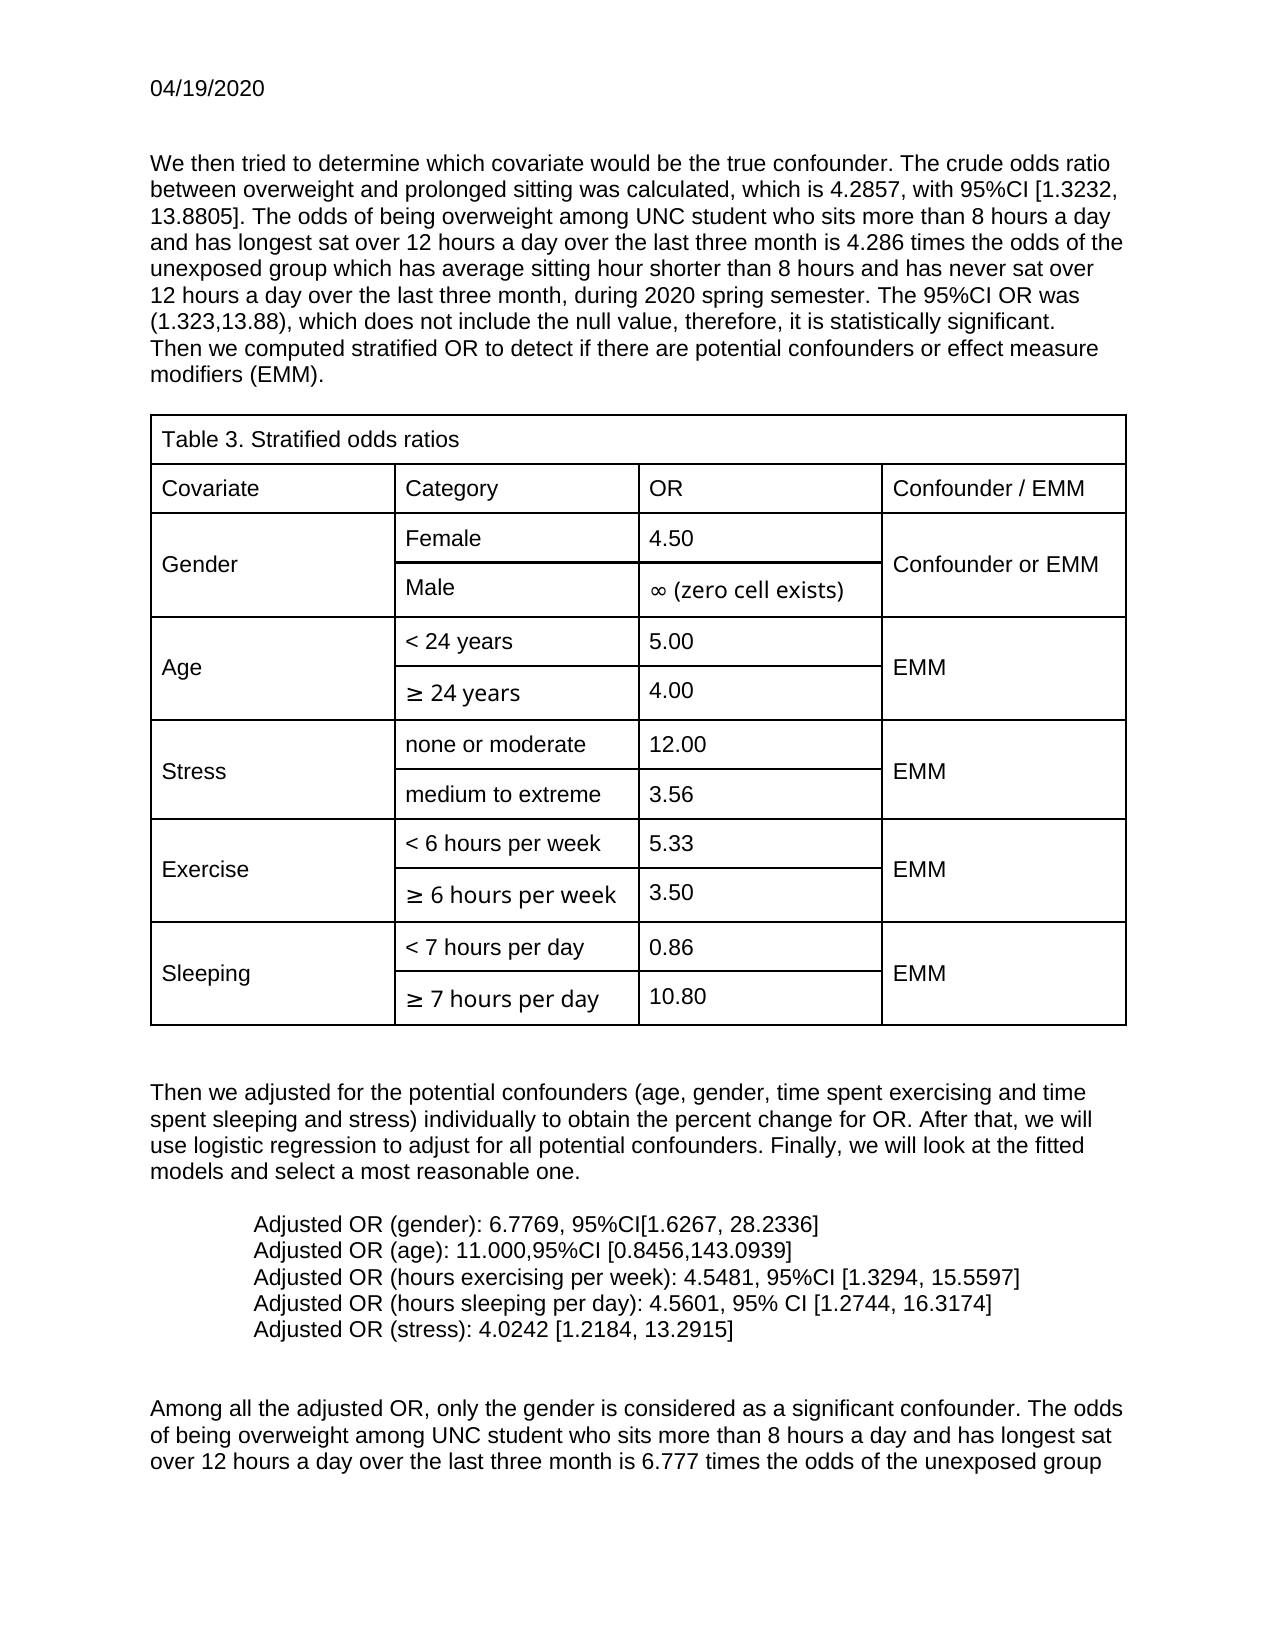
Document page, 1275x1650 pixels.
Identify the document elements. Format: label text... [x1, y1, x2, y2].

table_cell none or moderate [396, 721, 638, 768]
table_cell Covariate [152, 465, 394, 512]
text Adjusted OR (age): 11.000,95%CI [0.8456,143.0939] [150, 1237, 1125, 1264]
table_cell Confounder / EMM [883, 465, 1125, 512]
table_cell 12.00 [640, 721, 881, 768]
table_header Table 3. Stratified odds ratios [152, 416, 1125, 463]
table_cell [396, 667, 638, 719]
table_cell < 6 hours per week [396, 820, 638, 867]
table_cell OR [640, 465, 881, 512]
table_cell 4.00 [640, 667, 881, 719]
table_cell < 24 years [396, 618, 638, 665]
table_cell 3.50 [640, 869, 881, 921]
table_cell 5.00 [640, 618, 881, 665]
table_cell Category [396, 465, 638, 512]
table_cell Stress [152, 721, 394, 817]
table_cell Confounder or EMM [883, 514, 1125, 616]
table_cell [396, 972, 638, 1024]
text We then tried to determine which covariate would be the true confounder. The crude odds ratio between overweight and prolonged sitting was calculated, which is 4.2857, with 95%CI [1.3232, 13.8805]. The odds of being overweight among UNC student who sits more than 8 hours a day and has longest sat over 12 hours a day over the last three month is 4.286 times the odds of the unexposed group which has average sitting hour shorter than 8 hours and has never sat over 12 hours a day over the last three month, during 2020 spring semester. The 95%CI OR was (1.323,13.88), which does not include the null value, therefore, it is statistically significant. [150, 150, 1125, 334]
text Adjusted OR (gender): 6.7769, 95%CI[1.6267, 28.2336] [150, 1211, 1125, 1237]
table_cell [396, 869, 638, 921]
table_cell < 7 hours per day [396, 923, 638, 970]
table_cell EMM [883, 721, 1125, 817]
table_cell Female [396, 514, 638, 561]
text Then we adjusted for the potential confounders (age, gender, time spent exercising and time spent sleeping and stress) individually to obtain the percent change for OR. After that, we will use logistic regression to adjust for all potential confounders. Finally, we will look at the fitted models and select a most reasonable one. [150, 1079, 1125, 1184]
table_cell EMM [883, 820, 1125, 921]
table_cell 10.80 [640, 972, 881, 1024]
table_cell 5.33 [640, 820, 881, 867]
text Adjusted OR (hours sleeping per day): 4.5601, 95% CI [1.2744, 16.3174] [150, 1290, 1125, 1316]
table_cell Gender [152, 514, 394, 616]
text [150, 1395, 1125, 1474]
table_cell EMM [883, 618, 1125, 719]
table_cell Age [152, 618, 394, 719]
table_cell [640, 564, 881, 616]
table_cell medium to extreme [396, 770, 638, 817]
table_cell Exercise [152, 820, 394, 921]
table_cell Male [396, 564, 638, 616]
table_cell 4.50 [640, 514, 881, 561]
table_cell Sleeping [152, 923, 394, 1024]
text Adjusted OR (stress): 4.0242 [1.2184, 13.2915] [150, 1316, 1125, 1343]
text Then we computed stratified OR to detect if there are potential confounders or effect measure modifiers (EMM). [150, 334, 1125, 387]
table_cell 0.86 [640, 923, 881, 970]
table_cell 3.56 [640, 770, 881, 817]
text Adjusted OR (hours exercising per week): 4.5481, 95%CI [1.3294, 15.5597] [150, 1264, 1125, 1290]
table_cell EMM [883, 923, 1125, 1024]
